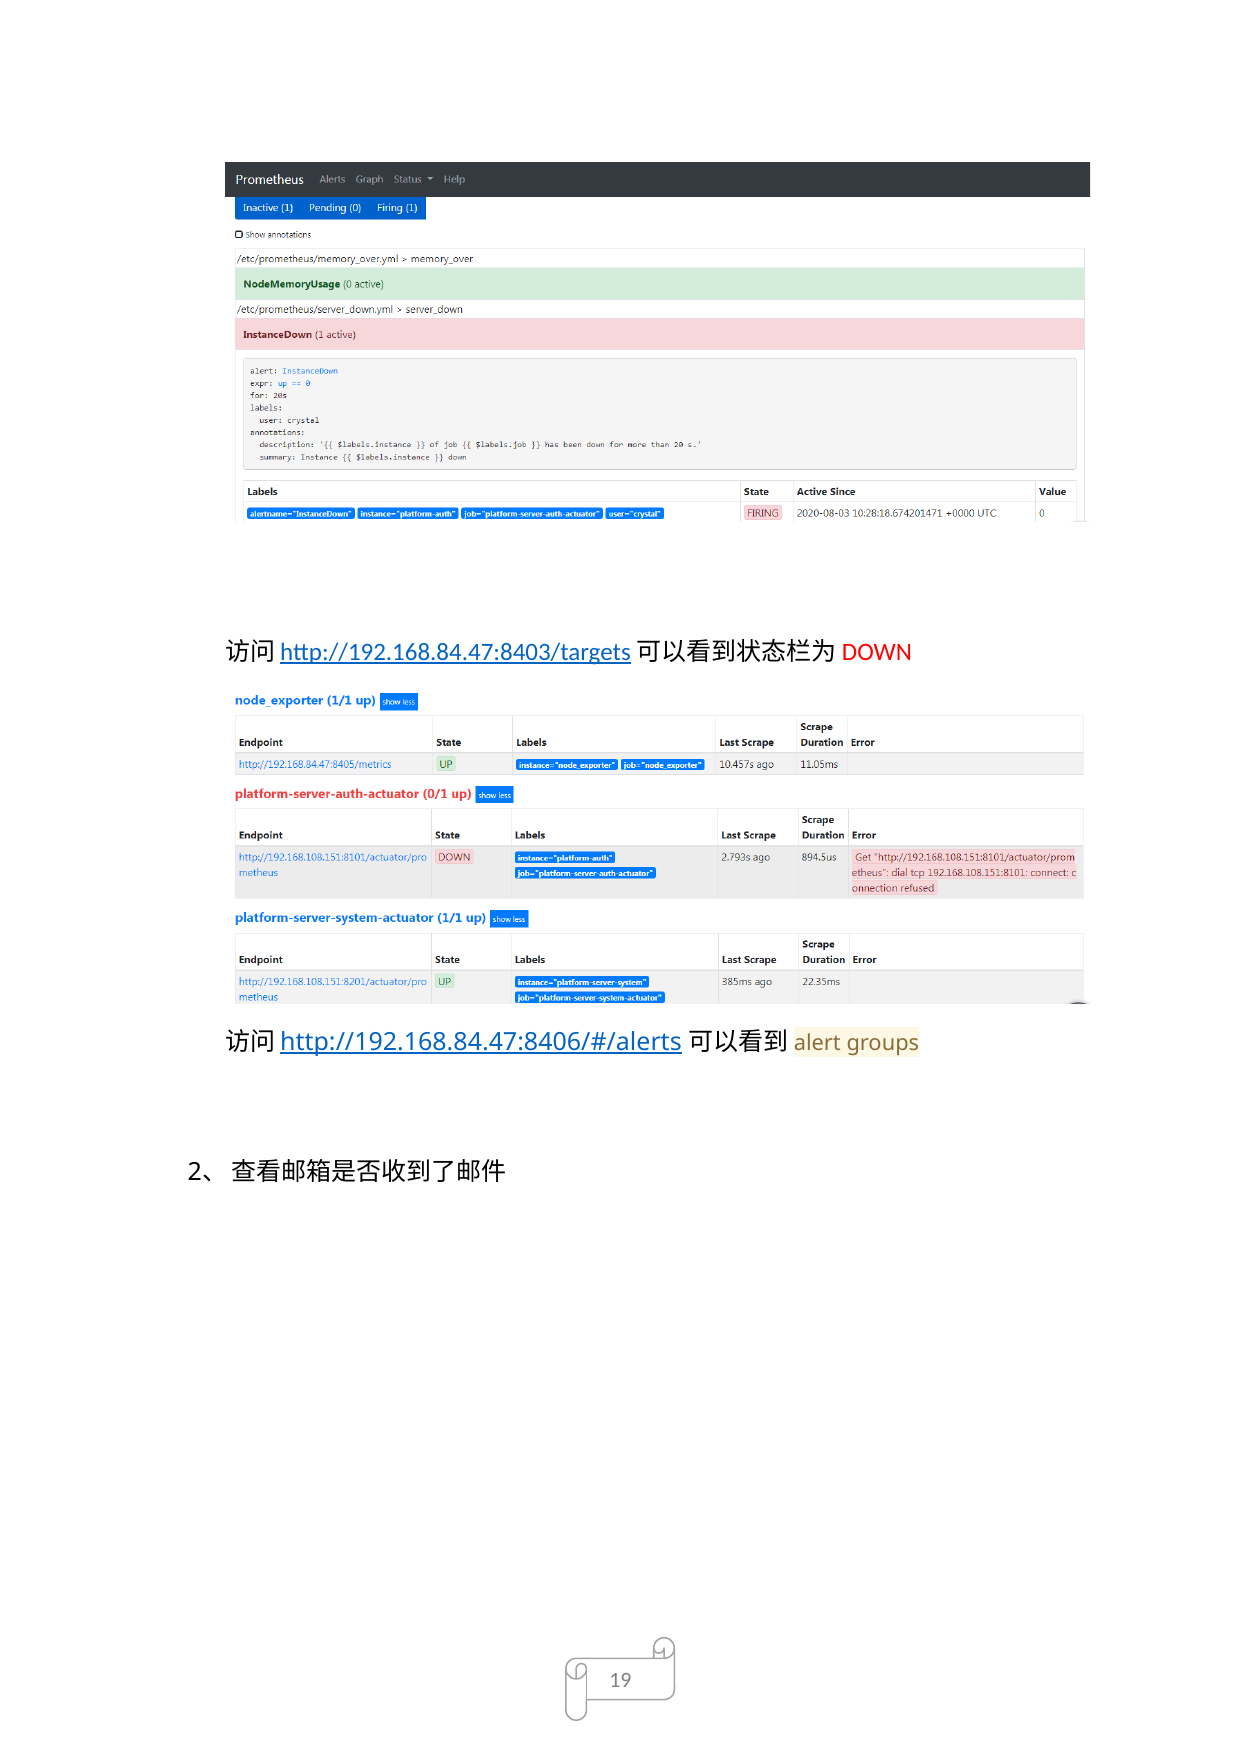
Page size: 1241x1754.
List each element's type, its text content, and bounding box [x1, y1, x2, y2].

list 查看邮箱是否收到了邮件 [187, 1137, 1053, 1202]
picture [225, 162, 1091, 522]
picture [225, 682, 1091, 1004]
list 访问http://192.168.84.47:8406/#/alerts 可以看到alert groups [225, 1007, 1053, 1072]
list 访问http://192.168.84.47:8403/targets 可以看到状态栏为DOWN [225, 617, 1053, 682]
